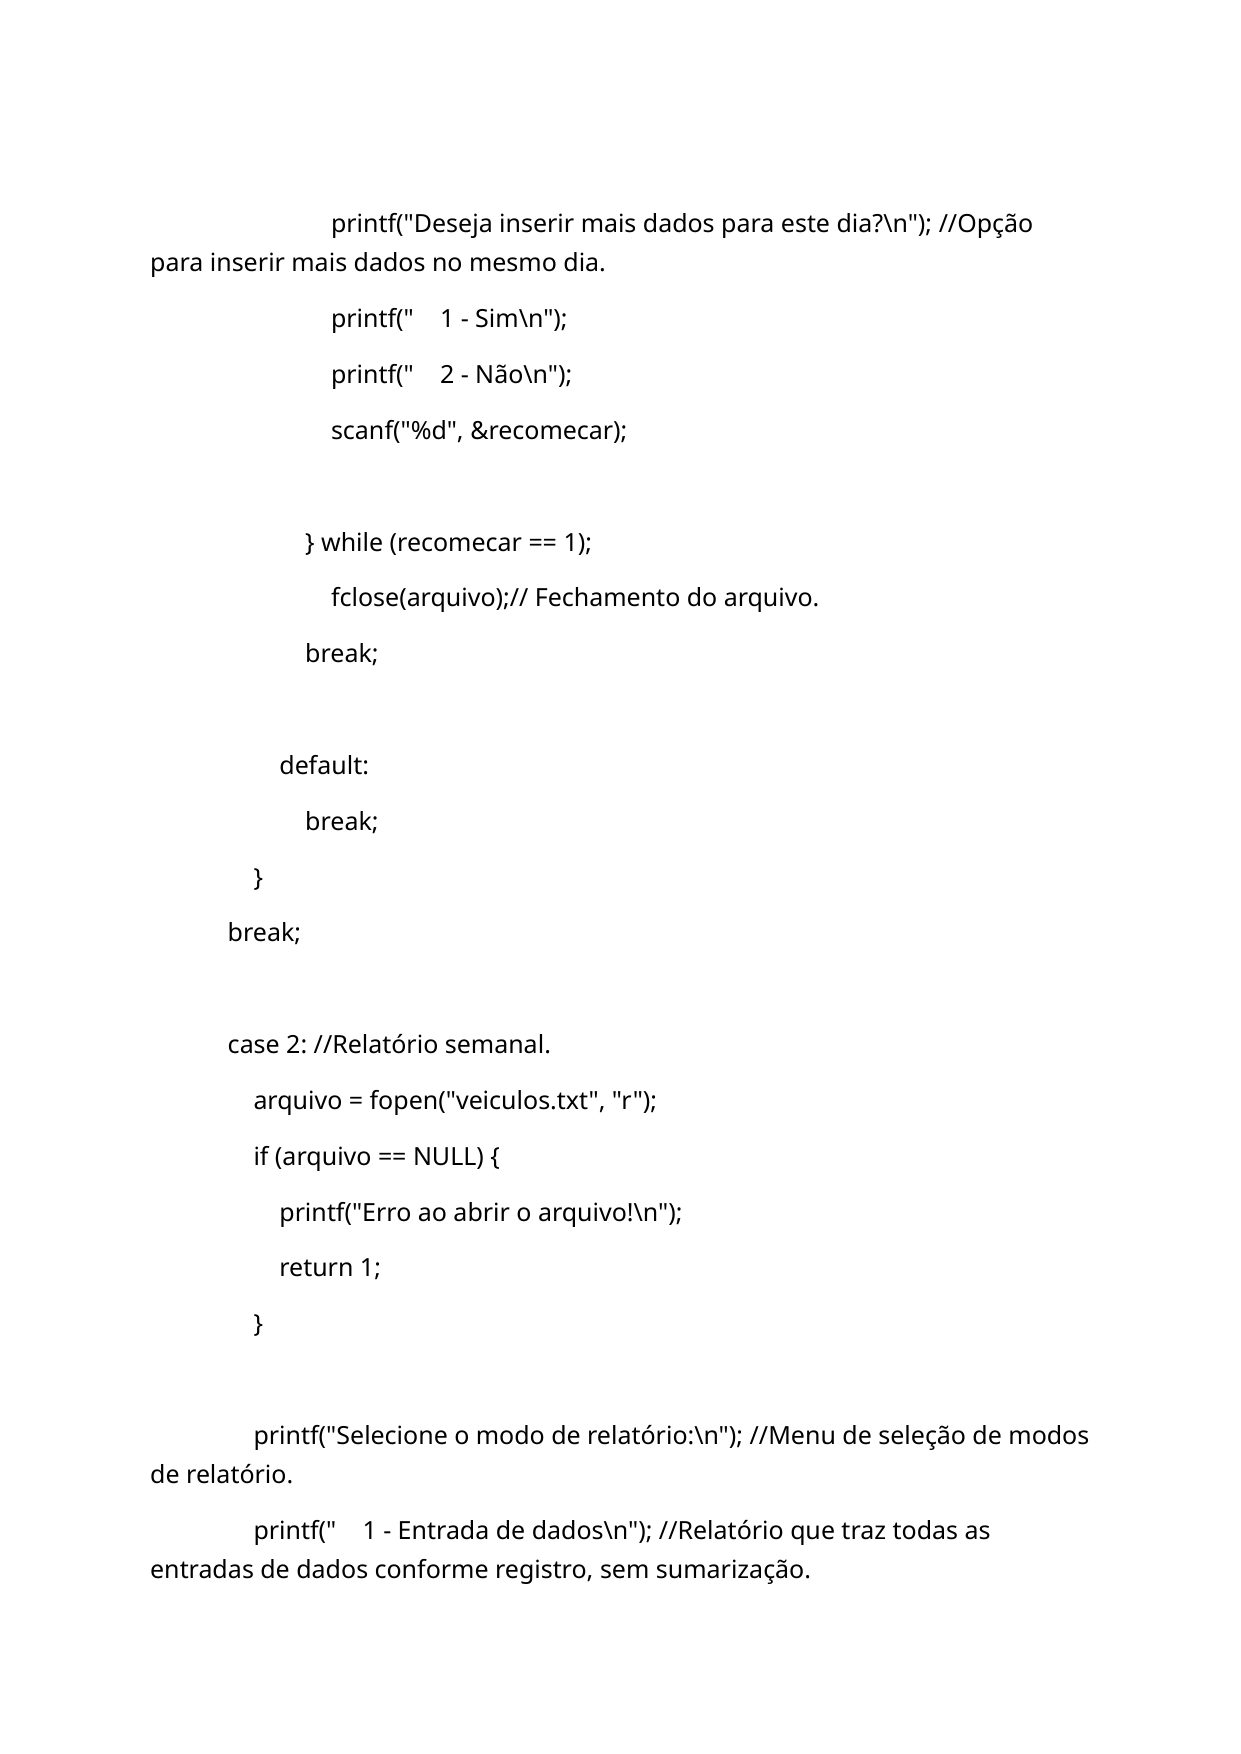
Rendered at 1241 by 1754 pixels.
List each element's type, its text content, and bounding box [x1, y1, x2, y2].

text printf("Erro ao abrir o arquivo!\n"); [150, 1194, 1090, 1228]
text arquivo = fopen("veiculos.txt", "r"); [150, 1082, 1090, 1117]
text break; [150, 915, 1090, 949]
text } [150, 1306, 1090, 1340]
text return 1; [150, 1250, 1090, 1284]
text break; [150, 636, 1090, 670]
text break; [150, 803, 1090, 837]
text printf("Selecione o modo de relatório:\n"); //Menu de seleção de modos de relatório. [150, 1417, 1090, 1491]
text printf("Deseja inserir mais dados para este dia?\n"); //Opção para inserir mais dados no mesmo dia. [150, 206, 1090, 279]
text printf(" 2 - Não\n"); [150, 357, 1090, 391]
text if (arquivo == NULL) { [150, 1138, 1090, 1172]
text } [150, 859, 1090, 893]
text } while (recomecar == 1); [150, 524, 1090, 558]
text default: [150, 747, 1090, 782]
text printf(" 1 - Sim\n"); [150, 301, 1090, 335]
text scanf("%d", &recomecar); [150, 412, 1090, 447]
text case 2: //Relatório semanal. [150, 1027, 1090, 1061]
text printf(" 1 - Entrada de dados\n"); //Relatório que traz todas as entradas de dados conforme registro, sem sumarização. [150, 1512, 1090, 1586]
text fclose(arquivo);// Fechamento do arquivo. [150, 580, 1090, 614]
